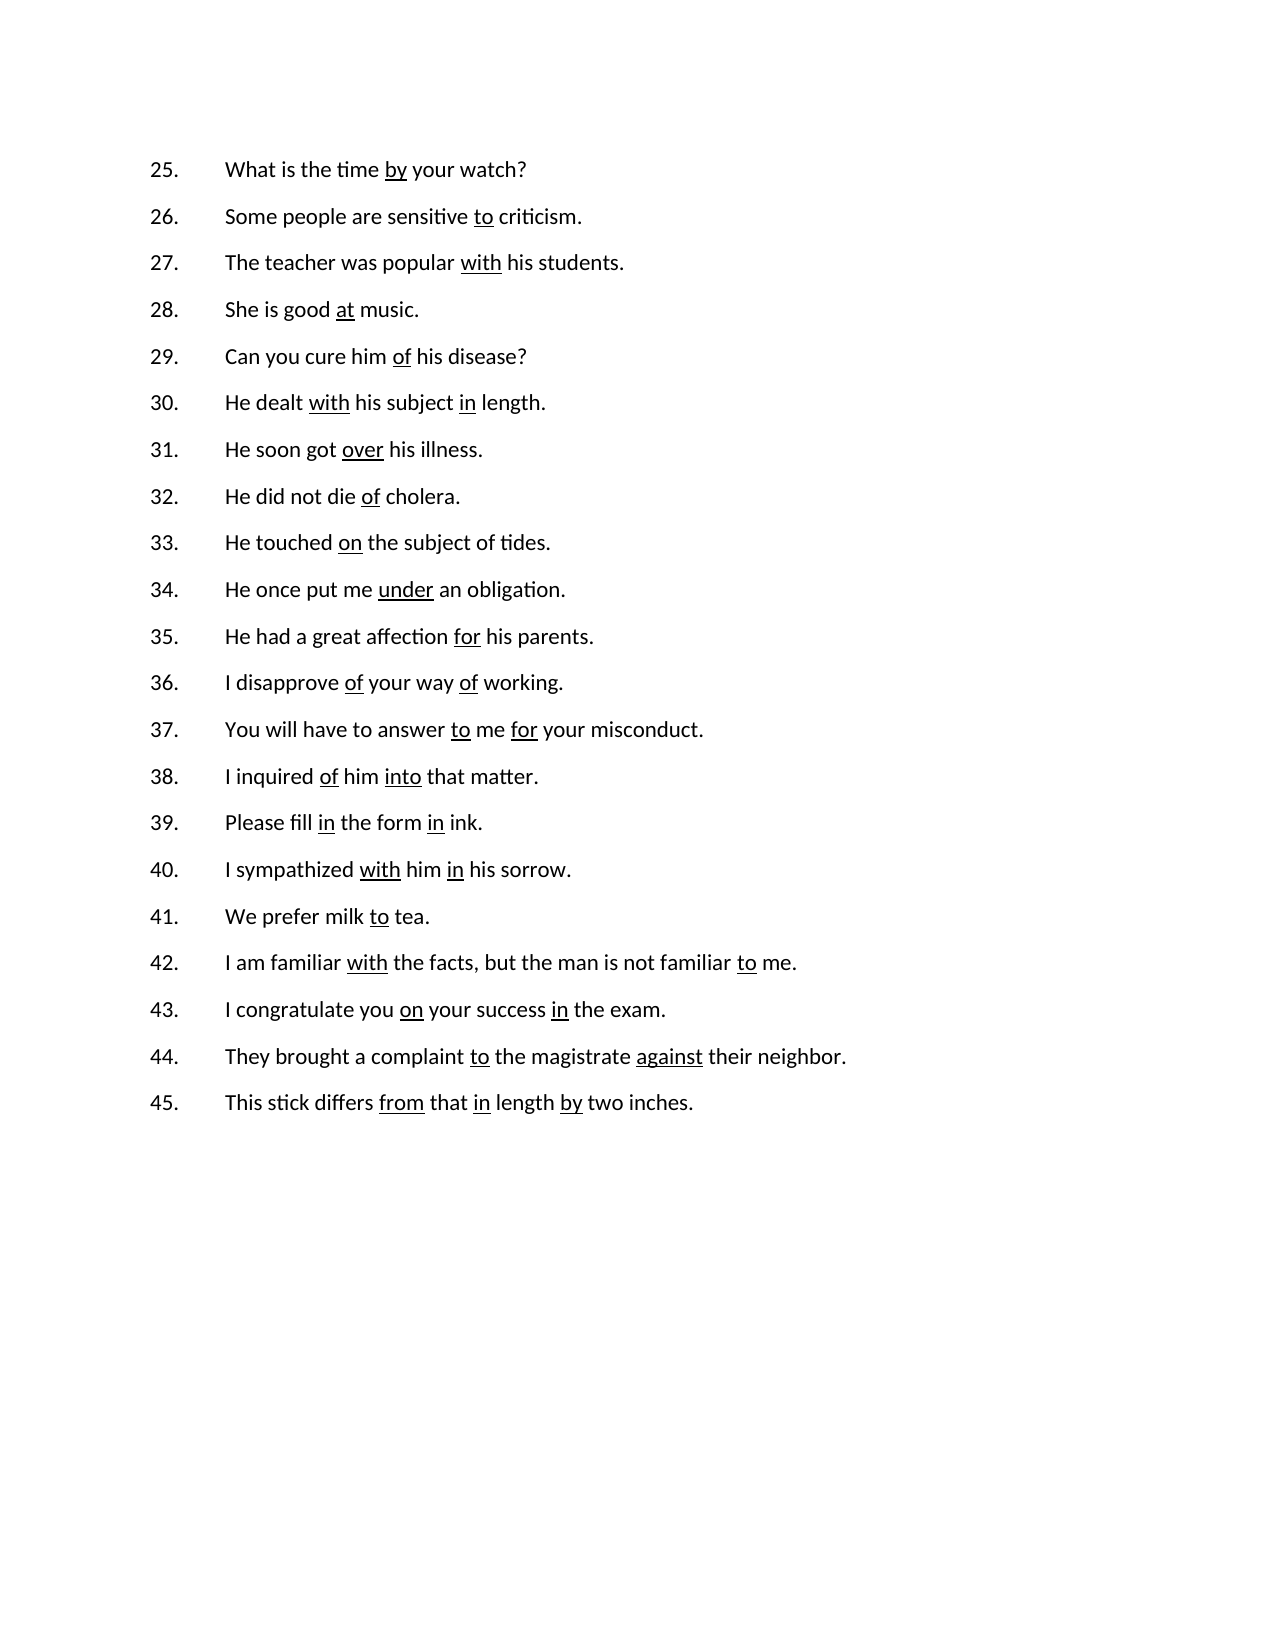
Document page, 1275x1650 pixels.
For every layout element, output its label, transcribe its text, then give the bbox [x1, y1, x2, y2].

list He soon got over his illness. [150, 435, 1117, 463]
list He touched on the subject of tides. [150, 528, 1117, 556]
list What is the time by your watch? [150, 155, 1117, 183]
list She is good at music. [150, 295, 1117, 323]
list The teacher was popular with his students. [150, 248, 1117, 276]
list I sympathized with him in his sorrow. [150, 855, 1117, 883]
list Some people are sensitive to criticism. [150, 202, 1117, 230]
list We prefer milk to tea. [150, 902, 1117, 930]
list Can you cure him of his disease? [150, 342, 1117, 370]
list He did not die of cholera. [150, 482, 1117, 510]
list I inquired of him into that matter. [150, 762, 1117, 790]
list I am familiar with the facts, but the man is not familiar to me. [150, 948, 1117, 976]
list I disapprove of your way of working. [150, 668, 1117, 696]
list He once put me under an obligation. [150, 575, 1117, 603]
list I congratulate you on your success in the exam. [150, 995, 1117, 1023]
list This stick differs from that in length by two inches. [150, 1088, 1117, 1116]
list He had a great affection for his parents. [150, 622, 1117, 650]
list You will have to answer to me for your misconduct. [150, 715, 1117, 743]
list He dealt with his subject in length. [150, 388, 1117, 416]
list Please fill in the form in ink. [150, 808, 1117, 836]
list They brought a complaint to the magistrate against their neighbor. [150, 1042, 1117, 1070]
